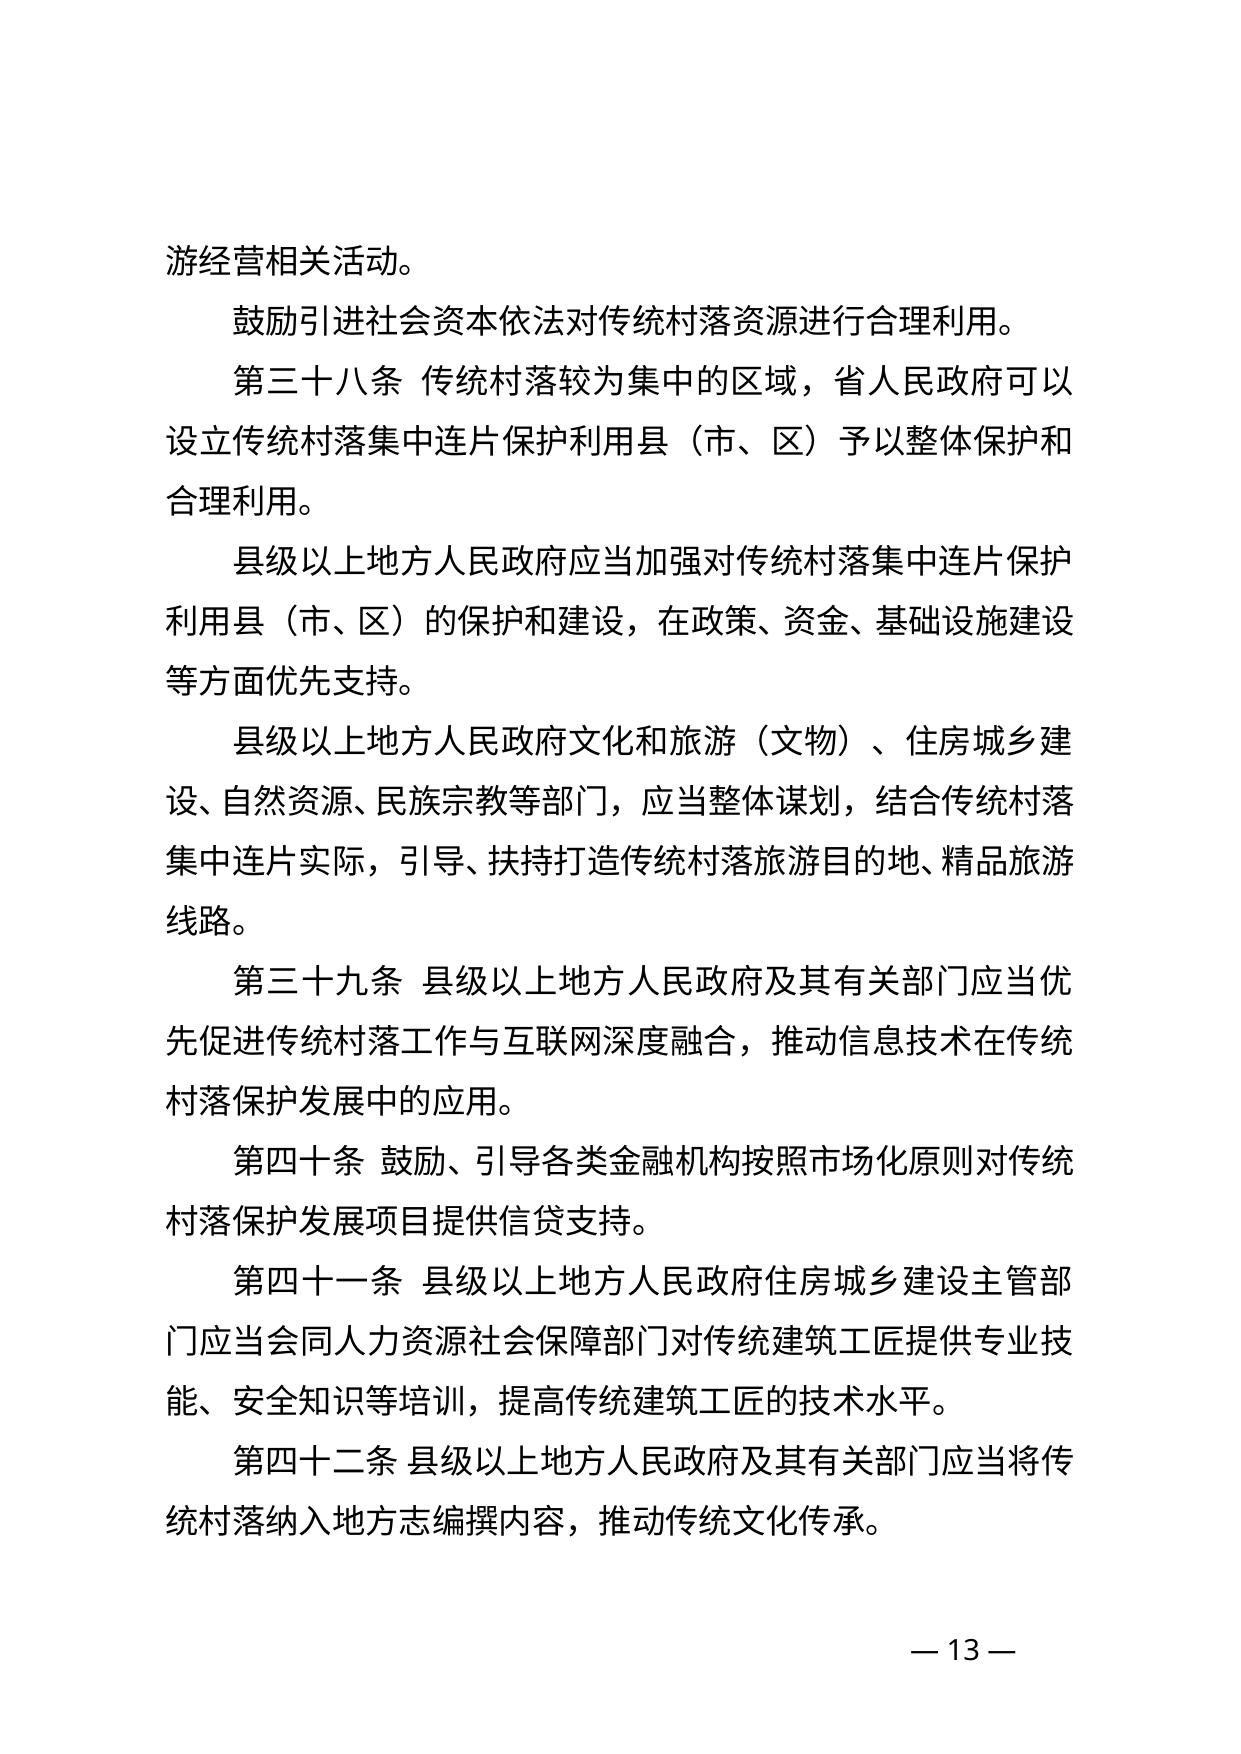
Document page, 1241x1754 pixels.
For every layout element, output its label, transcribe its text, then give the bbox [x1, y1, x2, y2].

text 鼓励引进社会资本依法对传统村落资源进行合理利用。 [165, 346, 1075, 406]
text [165, 226, 1075, 346]
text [165, 1486, 1075, 1546]
text 第四十一条 县级以上地方人民政府住房城乡建设主管部门应当会同人力资源社会保障部门对传统建筑工匠提供专业技能、安全知识等培训，提高传统建筑工匠的技术水平。 [165, 1306, 1075, 1486]
text 县级以上地方人民政府应当加强对传统村落集中连片保护利用县（市、区）的保护和建设，在政策、资金、基础设施建设等方面优先支持。 [165, 586, 1075, 766]
text 第三十八条 传统村落较为集中的区域，省人民政府可以设立传统村落集中连片保护利用县（市、区）予以整体保护和合理利用。 [165, 406, 1075, 586]
text 县级以上地方人民政府文化和旅游（文物）、住房城乡建设、自然资源、民族宗教等部门，应当整体谋划，结合传统村落集中连片实际，引导、扶持打造传统村落旅游目的地、精品旅游线路。 [165, 766, 1075, 1006]
text 第四十条 鼓励、引导各类金融机构按照市场化原则对传统村落保护发展项目提供信贷支持。 [165, 1186, 1075, 1306]
text 第三十九条 县级以上地方人民政府及其有关部门应当优先促进传统村落工作与互联网深度融合，推动信息技术在传统村落保护发展中的应用。 [165, 1006, 1075, 1186]
